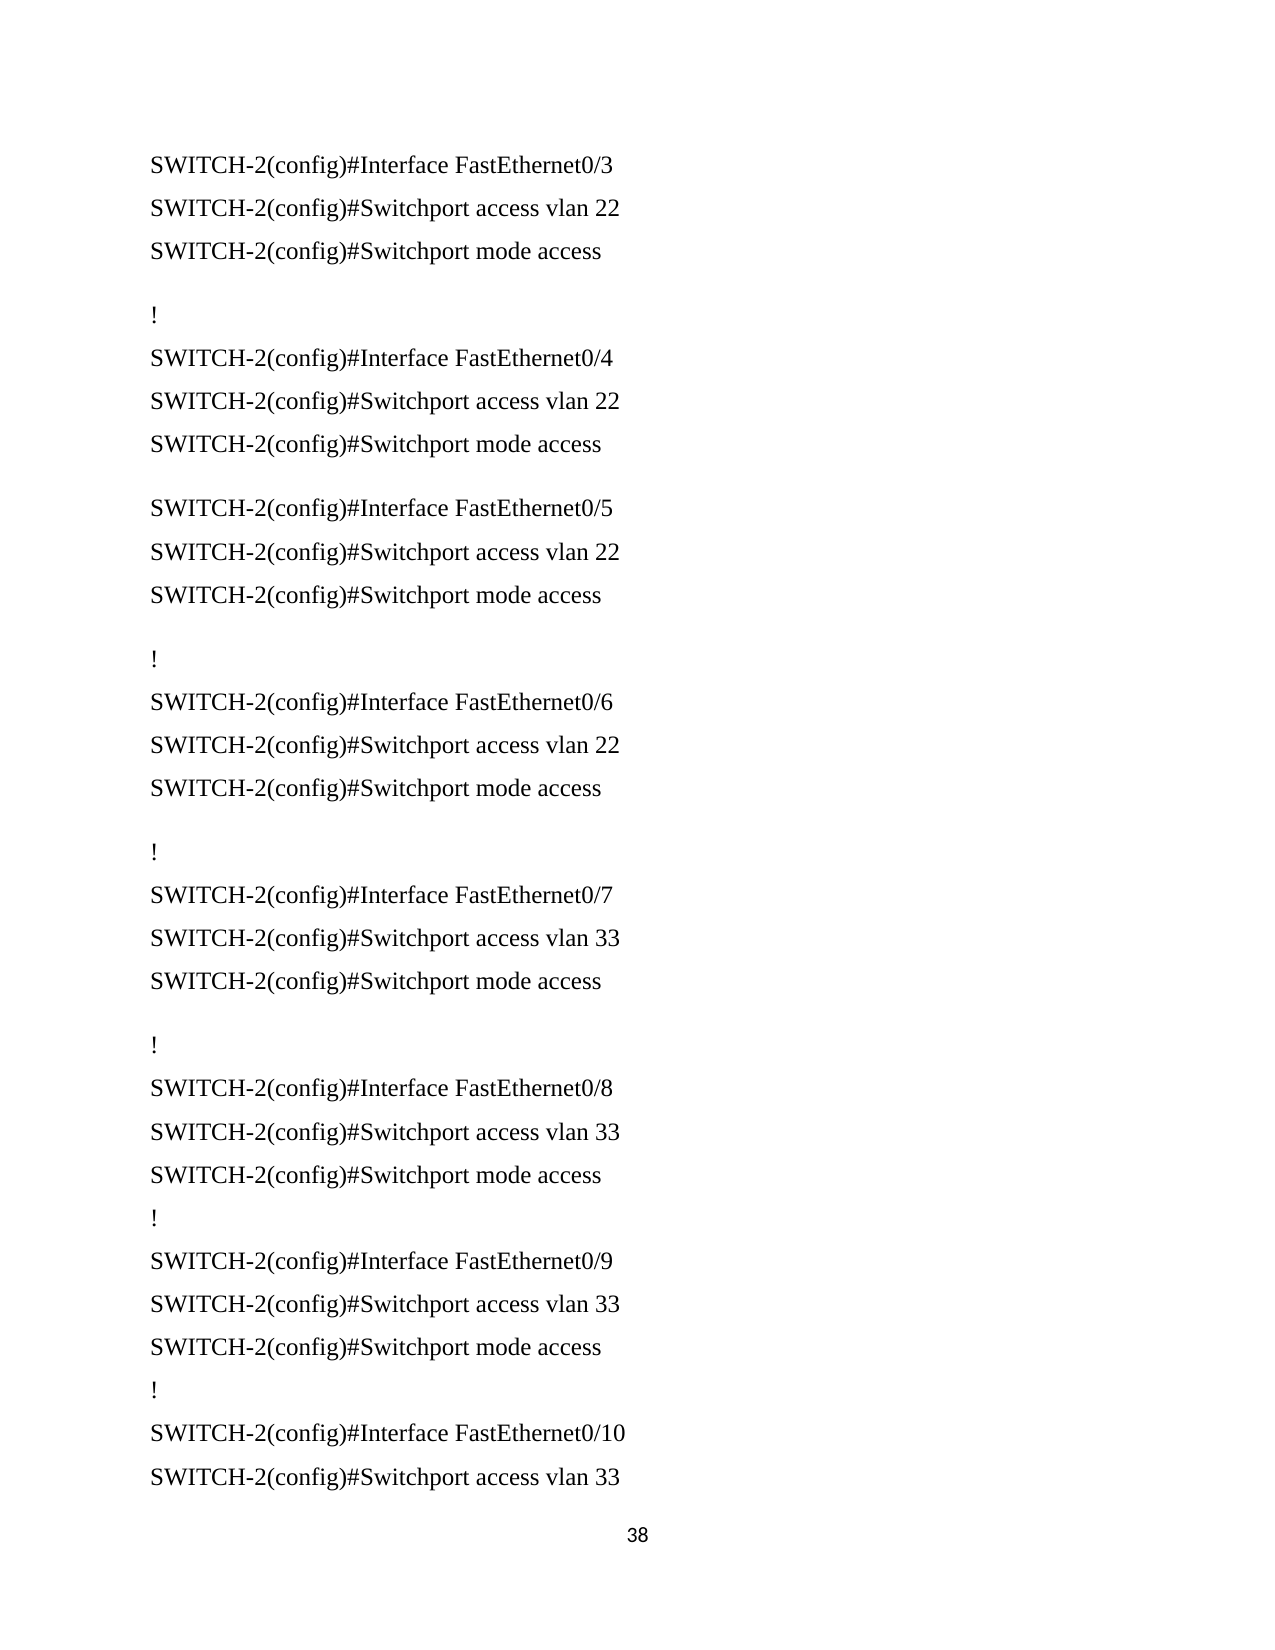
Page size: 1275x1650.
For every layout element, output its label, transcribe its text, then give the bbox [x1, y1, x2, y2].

text SWITCH-2(config)#Switchport mode access [150, 236, 1125, 265]
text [150, 1462, 1125, 1490]
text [150, 193, 1125, 222]
text SWITCH-2(config)#Switchport mode access [150, 966, 1125, 995]
text SWITCH-2(config)#Switchport mode access [150, 1160, 1125, 1188]
text ! [150, 1375, 1125, 1404]
text SWITCH-2(config)#Switchport mode access [150, 1332, 1125, 1361]
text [150, 1289, 1125, 1318]
text ! [150, 1203, 1125, 1232]
text ! [150, 1030, 1125, 1059]
text SWITCH-2(config)#Switchport access vlan 33 [150, 923, 1125, 952]
text ! [150, 644, 1125, 672]
text SWITCH-2(config)#Switchport access vlan 22 [150, 730, 1125, 759]
text SWITCH-2(config)#Switchport mode access [150, 580, 1125, 608]
text SWITCH-2(config)#Interface FastEthernet0/9 [150, 1246, 1125, 1275]
text SWITCH-2(config)#Interface FastEthernet0/5 [150, 493, 1125, 522]
text ! [150, 837, 1125, 866]
text SWITCH-2(config)#Switchport access vlan 33 [150, 1117, 1125, 1145]
text SWITCH-2(config)#Interface FastEthernet0/4 [150, 343, 1125, 372]
text SWITCH-2(config)#Interface FastEthernet0/8 [150, 1073, 1125, 1102]
text SWITCH-2(config)#Switchport access vlan 22 [150, 537, 1125, 565]
text SWITCH-2(config)#Switchport mode access [150, 429, 1125, 458]
text SWITCH-2(config)#Interface FastEthernet0/6 [150, 687, 1125, 716]
text ! [150, 300, 1125, 329]
text SWITCH-2(config)#Interface FastEthernet0/10 [150, 1418, 1125, 1447]
text SWITCH-2(config)#Interface FastEthernet0/3 [150, 150, 1125, 179]
text SWITCH-2(config)#Switchport mode access [150, 773, 1125, 802]
text SWITCH-2(config)#Interface FastEthernet0/7 [150, 880, 1125, 909]
text SWITCH-2(config)#Switchport access vlan 22 [150, 386, 1125, 415]
